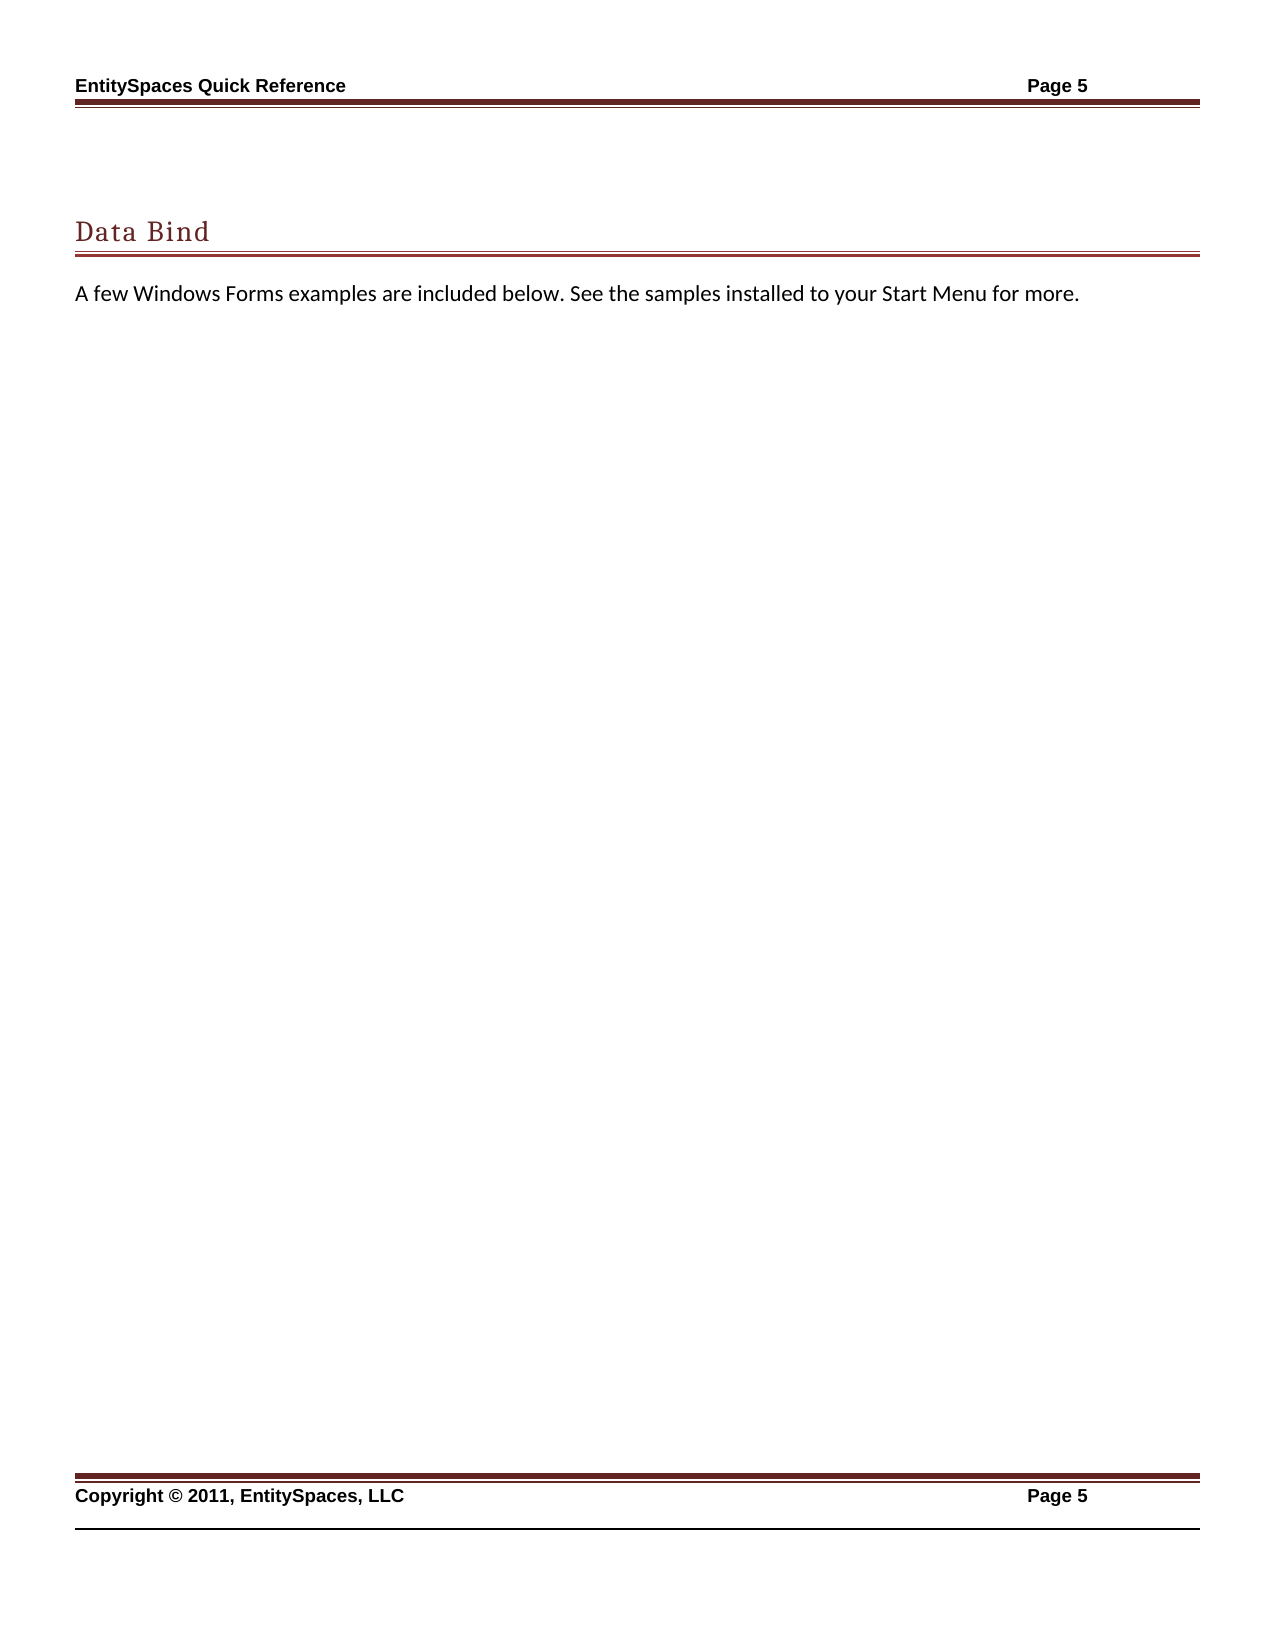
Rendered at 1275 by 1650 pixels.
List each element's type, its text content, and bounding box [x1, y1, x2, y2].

text A few Windows Forms examples are included below. See the samples installed to your Start Menu for more. [75, 279, 1200, 307]
subtitle Data Bind [75, 215, 1200, 251]
